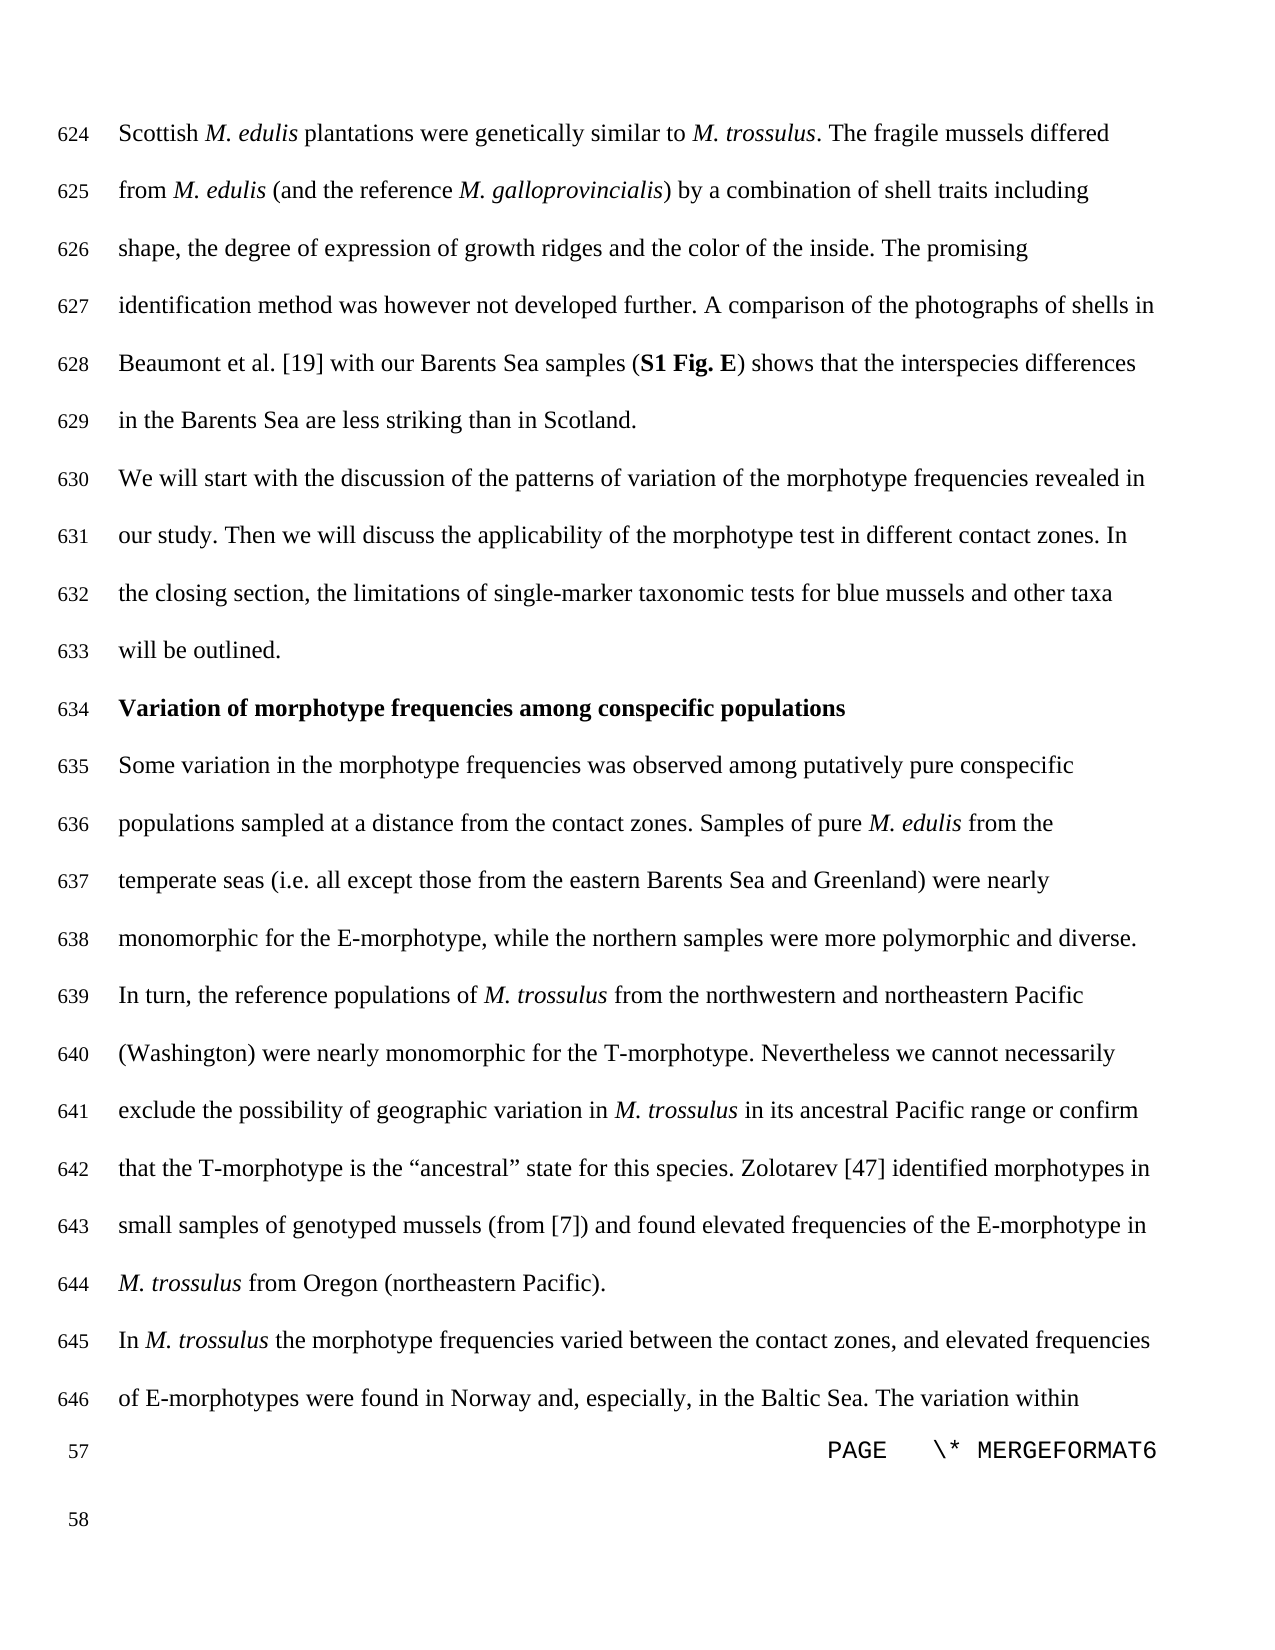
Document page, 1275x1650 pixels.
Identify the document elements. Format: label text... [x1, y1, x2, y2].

subtitle Variation of morphotype frequencies among conspecific populations [118, 693, 1157, 722]
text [118, 1326, 1157, 1412]
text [118, 118, 1157, 434]
text Some variation in the morphotype frequencies was observed among putatively pure conspecific populations sampled at a distance from the contact zones. Samples of pure M. edulis from the temperate seas (i.e. all except those from the eastern Barents Sea and Greenland) were nearly monomorphic for the E-morphotype, while the northern samples were more polymorphic and diverse. In turn, the reference populations of M. trossulus from the northwestern and northeastern Pacific (Washington) were nearly monomorphic for the T-morphotype. Nevertheless we cannot necessarily exclude the possibility of geographic variation in M. trossulus in its ancestral Pacific range or confirm that the T-morphotype is the “ancestral” state for this species. Zolotarev [47] identified morphotypes in small samples of genotyped mussels (from [7]) and found elevated frequencies of the E-morphotype in M. trossulus from Oregon (northeastern Pacific). [118, 751, 1157, 1297]
text We will start with the discussion of the patterns of variation of the morphotype frequencies revealed in our study. Then we will discuss the applicability of the morphotype test in different contact zones. In the closing section, the limitations of single-marker taxonomic tests for blue mussels and other taxa will be outlined. [118, 463, 1157, 664]
